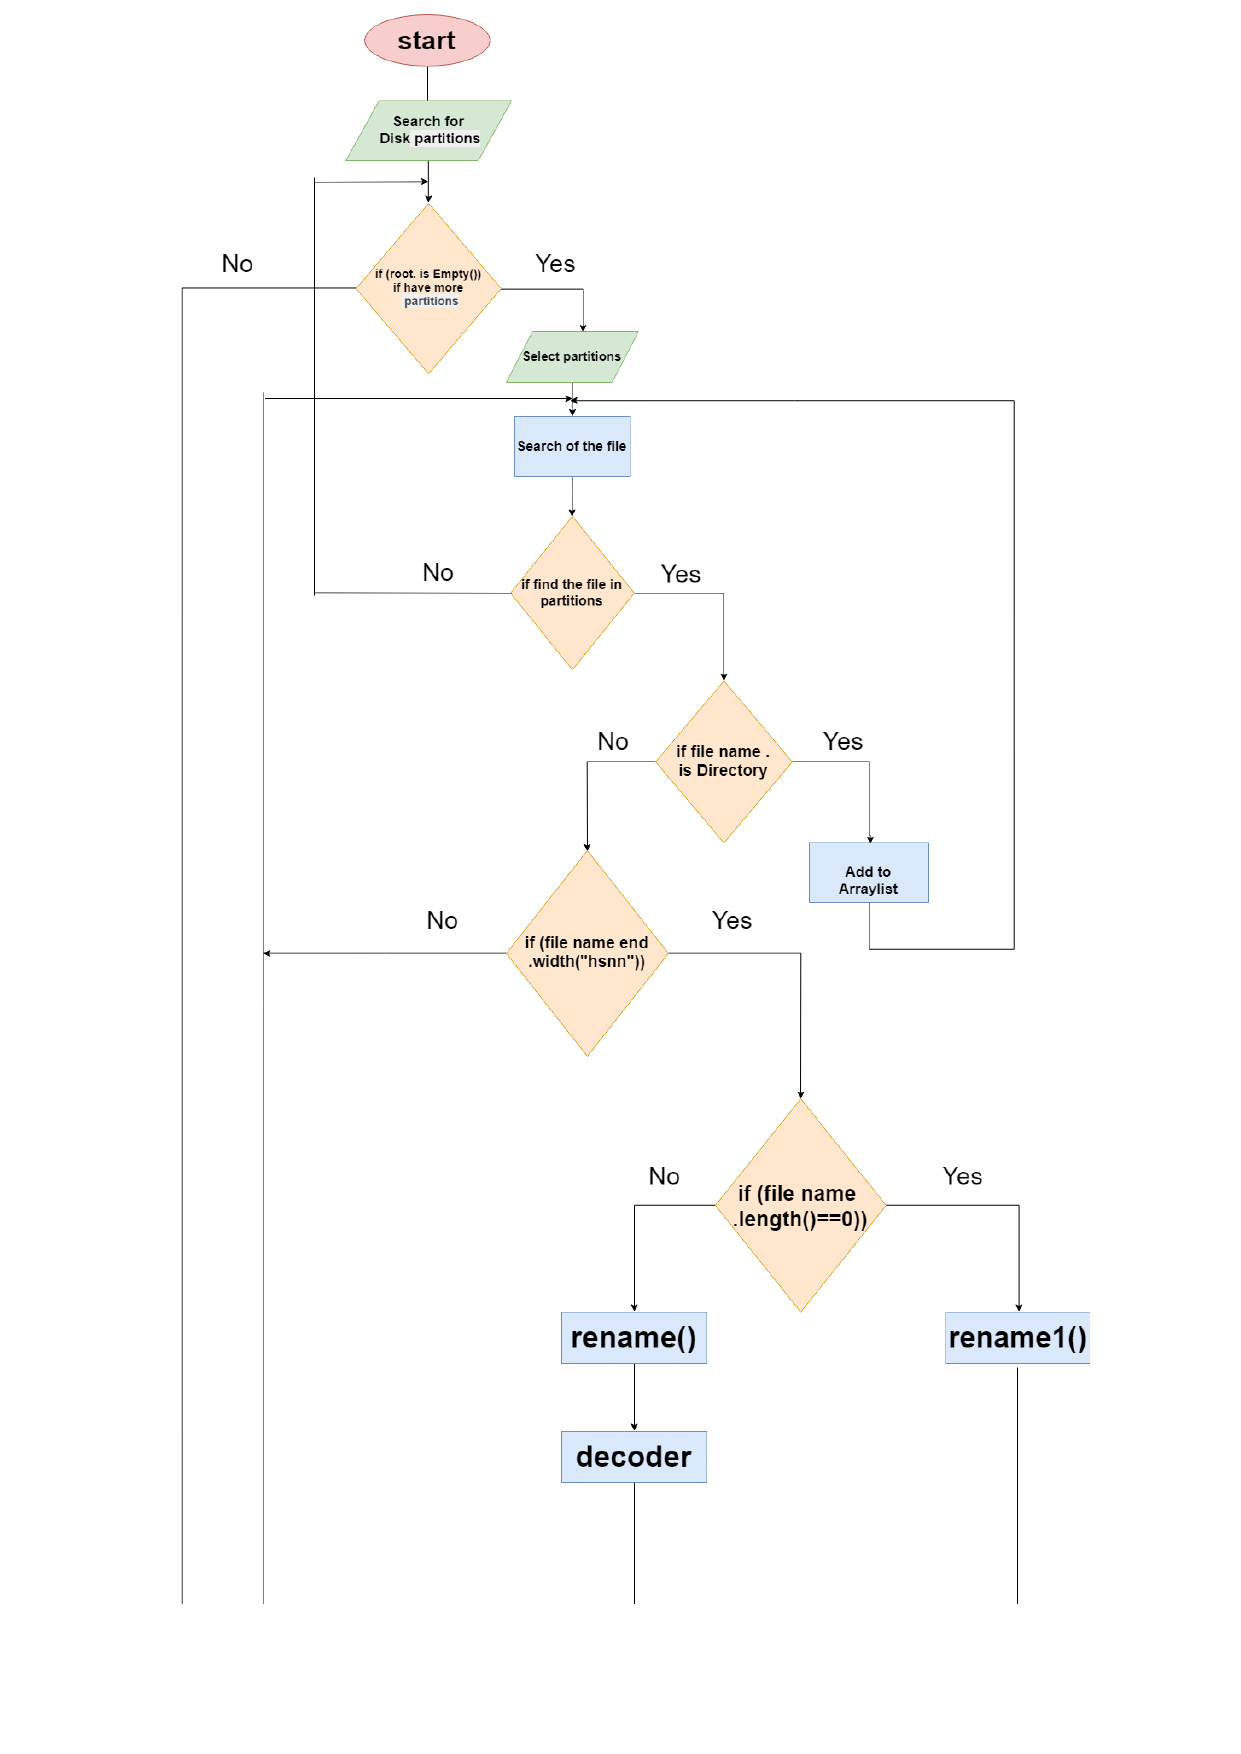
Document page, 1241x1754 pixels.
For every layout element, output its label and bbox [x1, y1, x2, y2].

picture [100, 14, 1090, 1604]
